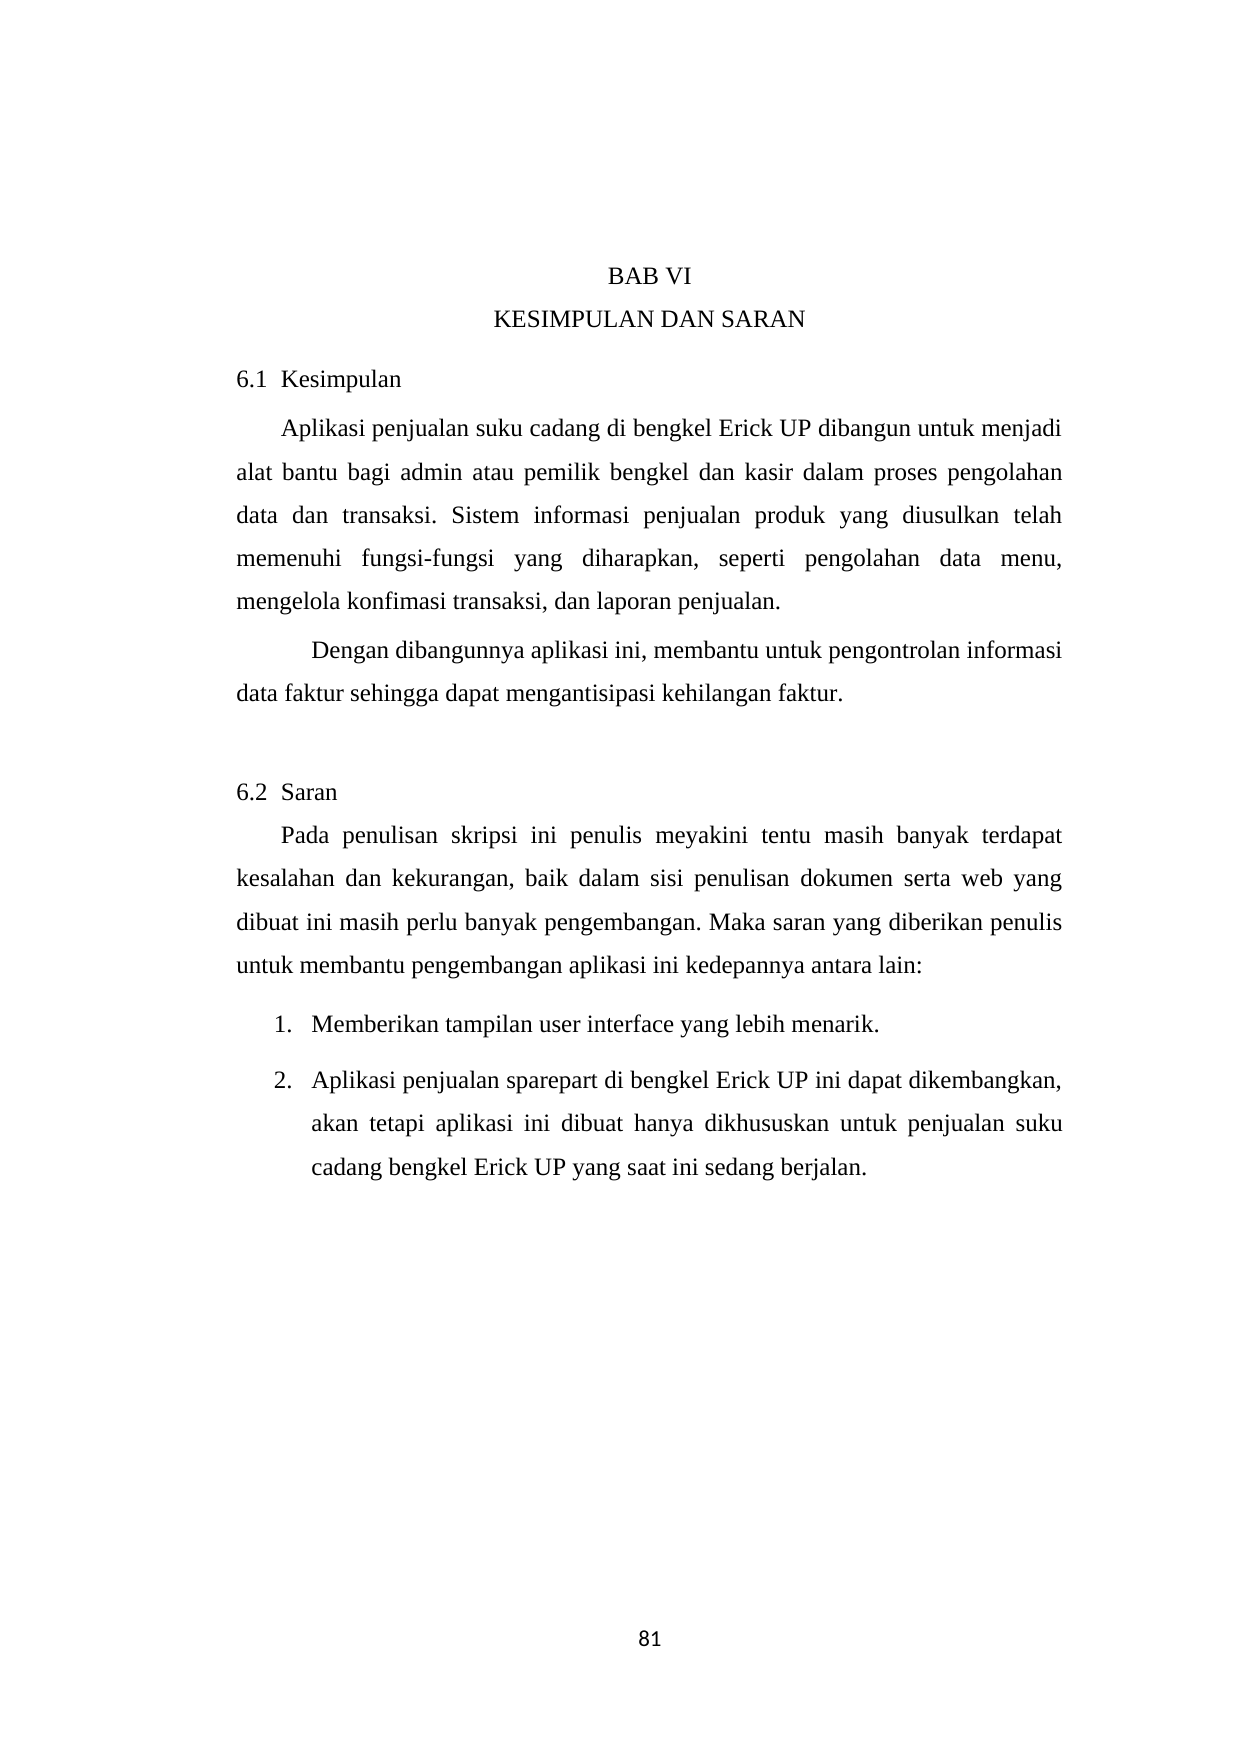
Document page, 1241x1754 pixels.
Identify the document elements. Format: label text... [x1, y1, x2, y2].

text KESIMPULAN DAN SARAN [236, 304, 1063, 333]
subtitle Kesimpulan [236, 364, 1063, 393]
text Pada penulisan skripsi ini penulis meyakini tentu masih banyak terdapat kesalahan dan kekurangan, baik dalam sisi penulisan dokumen serta web yang dibuat ini masih perlu banyak pengembangan. Maka saran yang diberikan penulis untuk membantu pengembangan aplikasi ini kedepannya antara lain: [236, 820, 1063, 978]
text Dengan dibangunnya aplikasi ini, membantu untuk pengontrolan informasi data faktur sehingga dapat mengantisipasi kehilangan faktur. [236, 635, 1063, 707]
list Memberikan tampilan user interface yang lebih menarik. [274, 1009, 1063, 1038]
text Aplikasi penjualan suku cadang di bengkel Erick UP dibangun untuk menjadi alat bantu bagi admin atau pemilik bengkel dan kasir dalam proses pengolahan data dan transaksi. Sistem informasi penjualan produk yang diusulkan telah memenuhi fungsi-fungsi yang diharapkan, seperti pengolahan data menu, mengelola konfimasi transaksi, dan laporan penjualan. [236, 413, 1063, 615]
list Aplikasi penjualan sparepart di bengkel Erick UP ini dapat dikembangkan, akan tetapi aplikasi ini dibuat hanya dikhususkan untuk penjualan suku cadang bengkel Erick UP yang saat ini sedang berjalan. [274, 1065, 1063, 1180]
subtitle BAB VI [236, 261, 1063, 290]
subtitle Saran [236, 777, 1063, 806]
